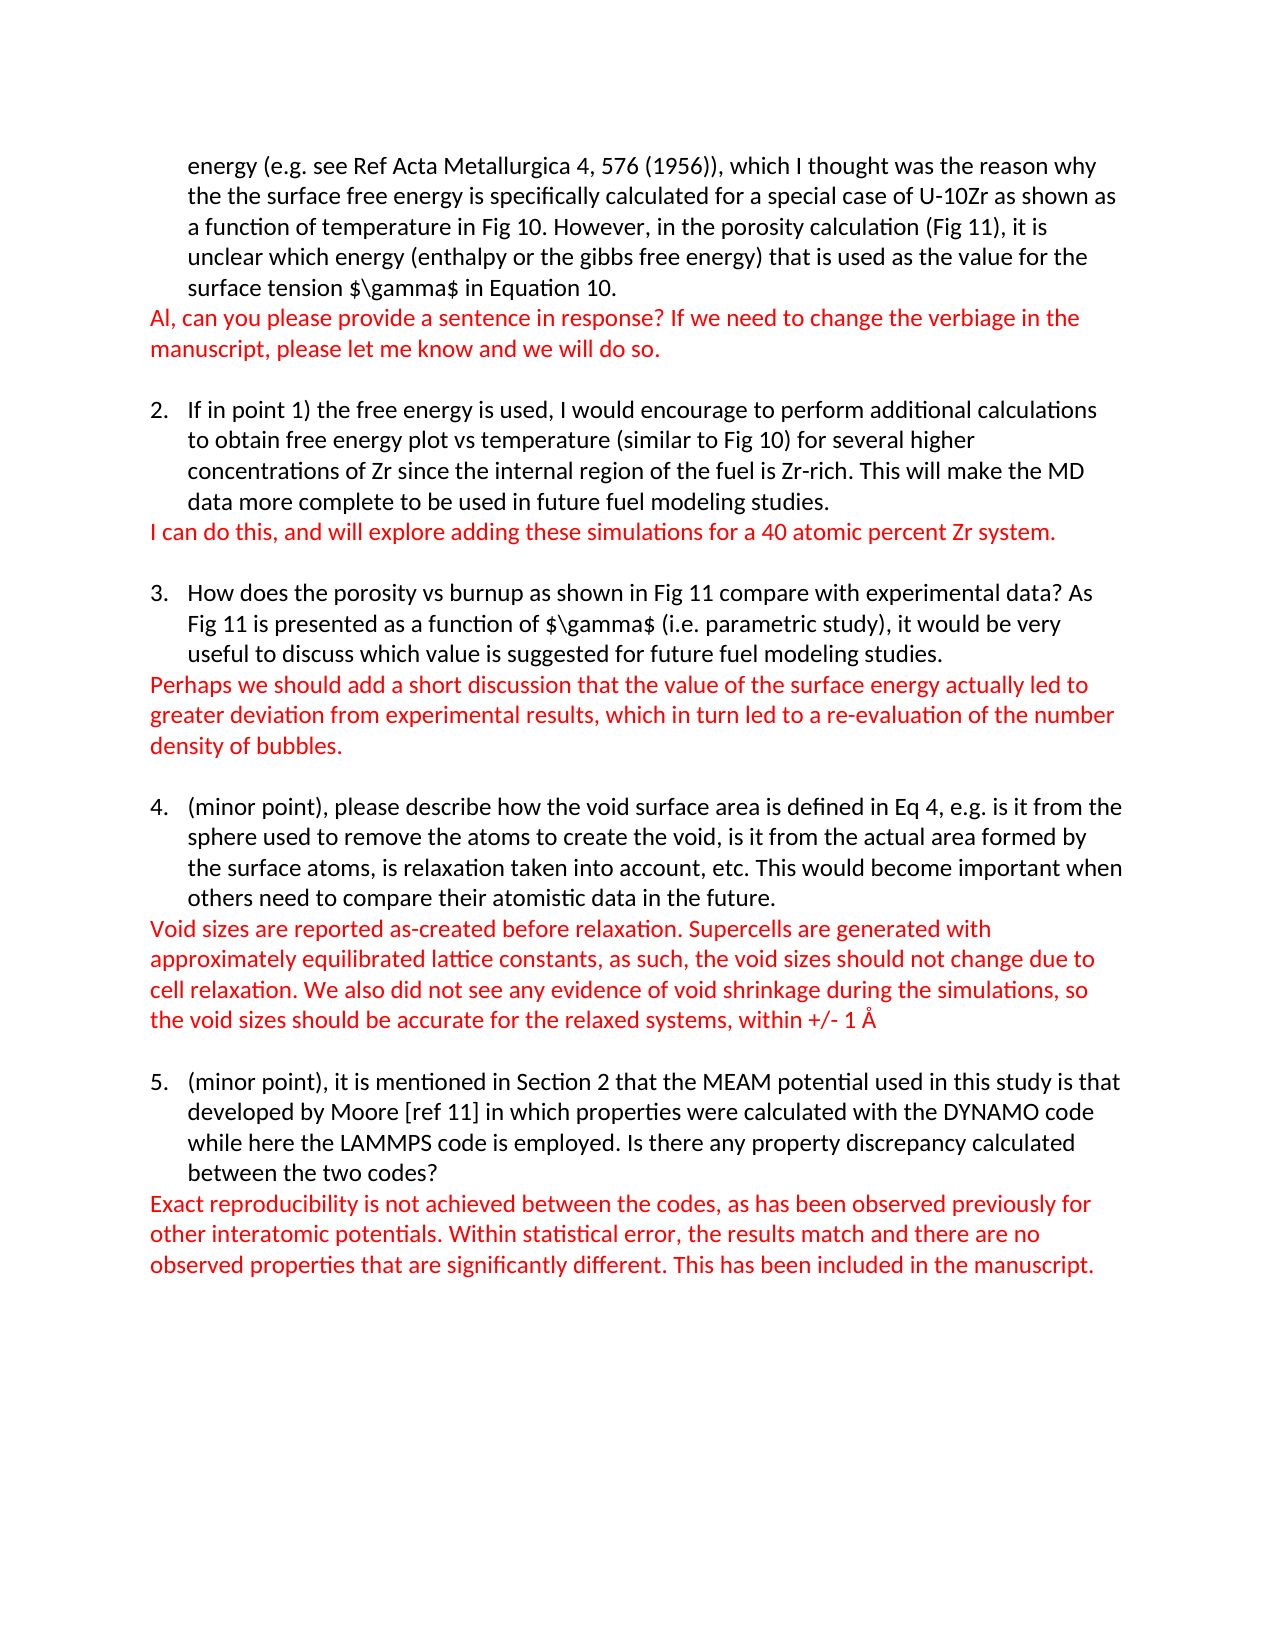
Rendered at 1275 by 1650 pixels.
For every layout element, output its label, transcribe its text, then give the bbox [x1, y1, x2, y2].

list (minor point), it is mentioned in Section 2 that the MEAM potential used in this study is that developed by Moore [ref 11] in which properties were calculated with the DYNAMO code while here the LAMMPS code is employed. Is there any property discrepancy calculated between the two codes? [150, 1066, 1125, 1188]
list (minor point), please describe how the void surface area is defined in Eq 4, e.g. is it from the sphere used to remove the atoms to create the void, is it from the actual area formed by the surface atoms, is relaxation taken into account, etc. This would become important when others need to compare their atomistic data in the future. [150, 791, 1125, 913]
text I can do this, and will explore adding these simulations for a 40 atomic percent Zr system. [150, 516, 1125, 547]
list How does the porosity vs burnup as shown in Fig 11 compare with experimental data? As Fig 11 is presented as a function of $\gamma$ (i.e. parametric study), it would be very useful to discuss which value is suggested for future fuel modeling studies. [150, 577, 1125, 669]
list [150, 150, 1125, 303]
text Perhaps we should add a short discussion that the value of the surface energy actually led to greater deviation from experimental results, which in turn led to a re-evaluation of the number density of bubbles. [150, 669, 1125, 760]
list If in point 1) the free energy is used, I would encourage to perform additional calculations to obtain free energy plot vs temperature (similar to Fig 10) for several higher concentrations of Zr since the internal region of the fuel is Zr-rich. This will make the MD data more complete to be used in future fuel modeling studies. [150, 394, 1125, 516]
text Exact reproducibility is not achieved between the codes, as has been observed previously for other interatomic potentials. Within statistical error, the results match and there are no observed properties that are significantly different. This has been included in the manuscript. [150, 1188, 1125, 1279]
text Al, can you please provide a sentence in response? If we need to change the verbiage in the manuscript, please let me know and we will do so. [150, 303, 1125, 364]
text Void sizes are reported as-created before relaxation. Supercells are generated with approximately equilibrated lattice constants, as such, the void sizes should not change due to cell relaxation. We also did not see any evidence of void shrinkage during the simulations, so the void sizes should be accurate for the relaxed systems, within +/- 1 Å [150, 913, 1125, 1035]
